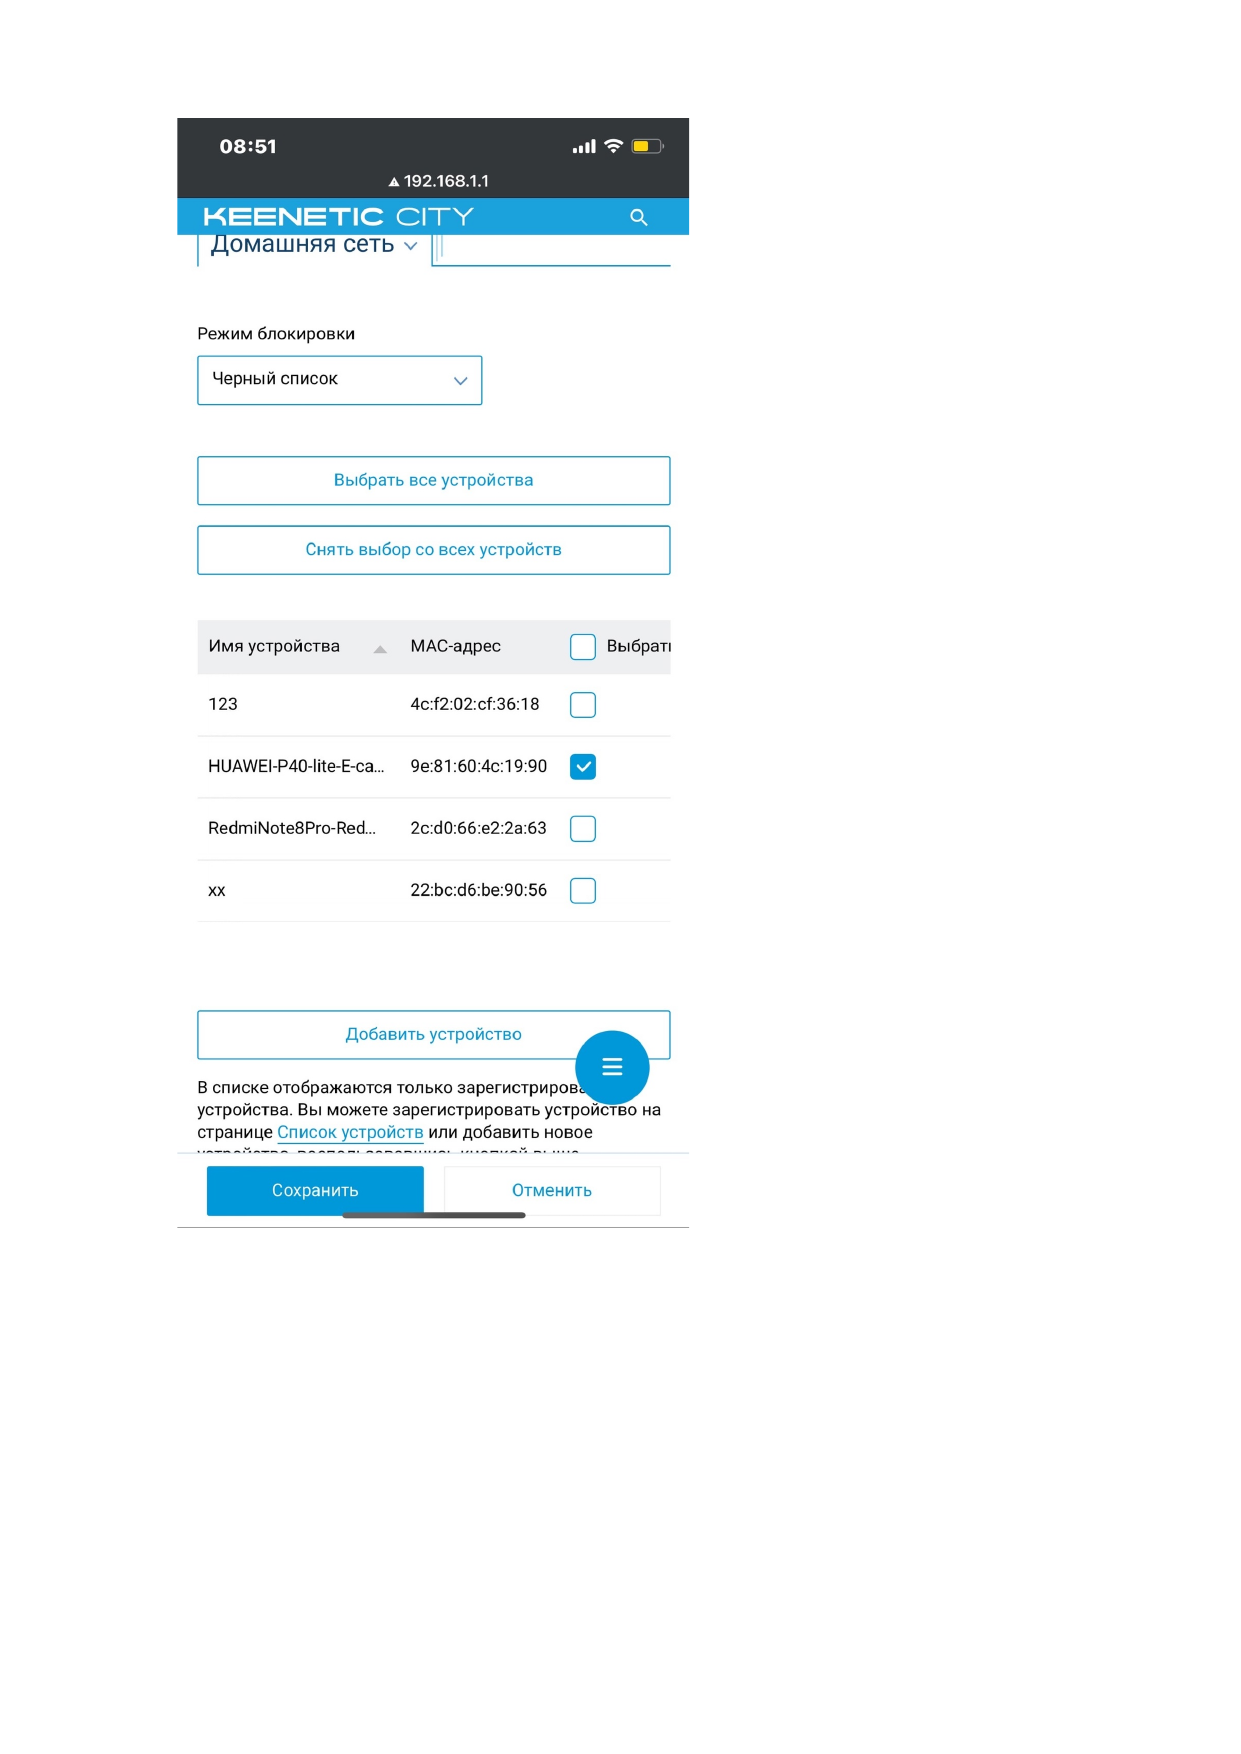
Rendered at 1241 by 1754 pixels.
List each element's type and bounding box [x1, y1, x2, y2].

picture [177, 118, 690, 1228]
